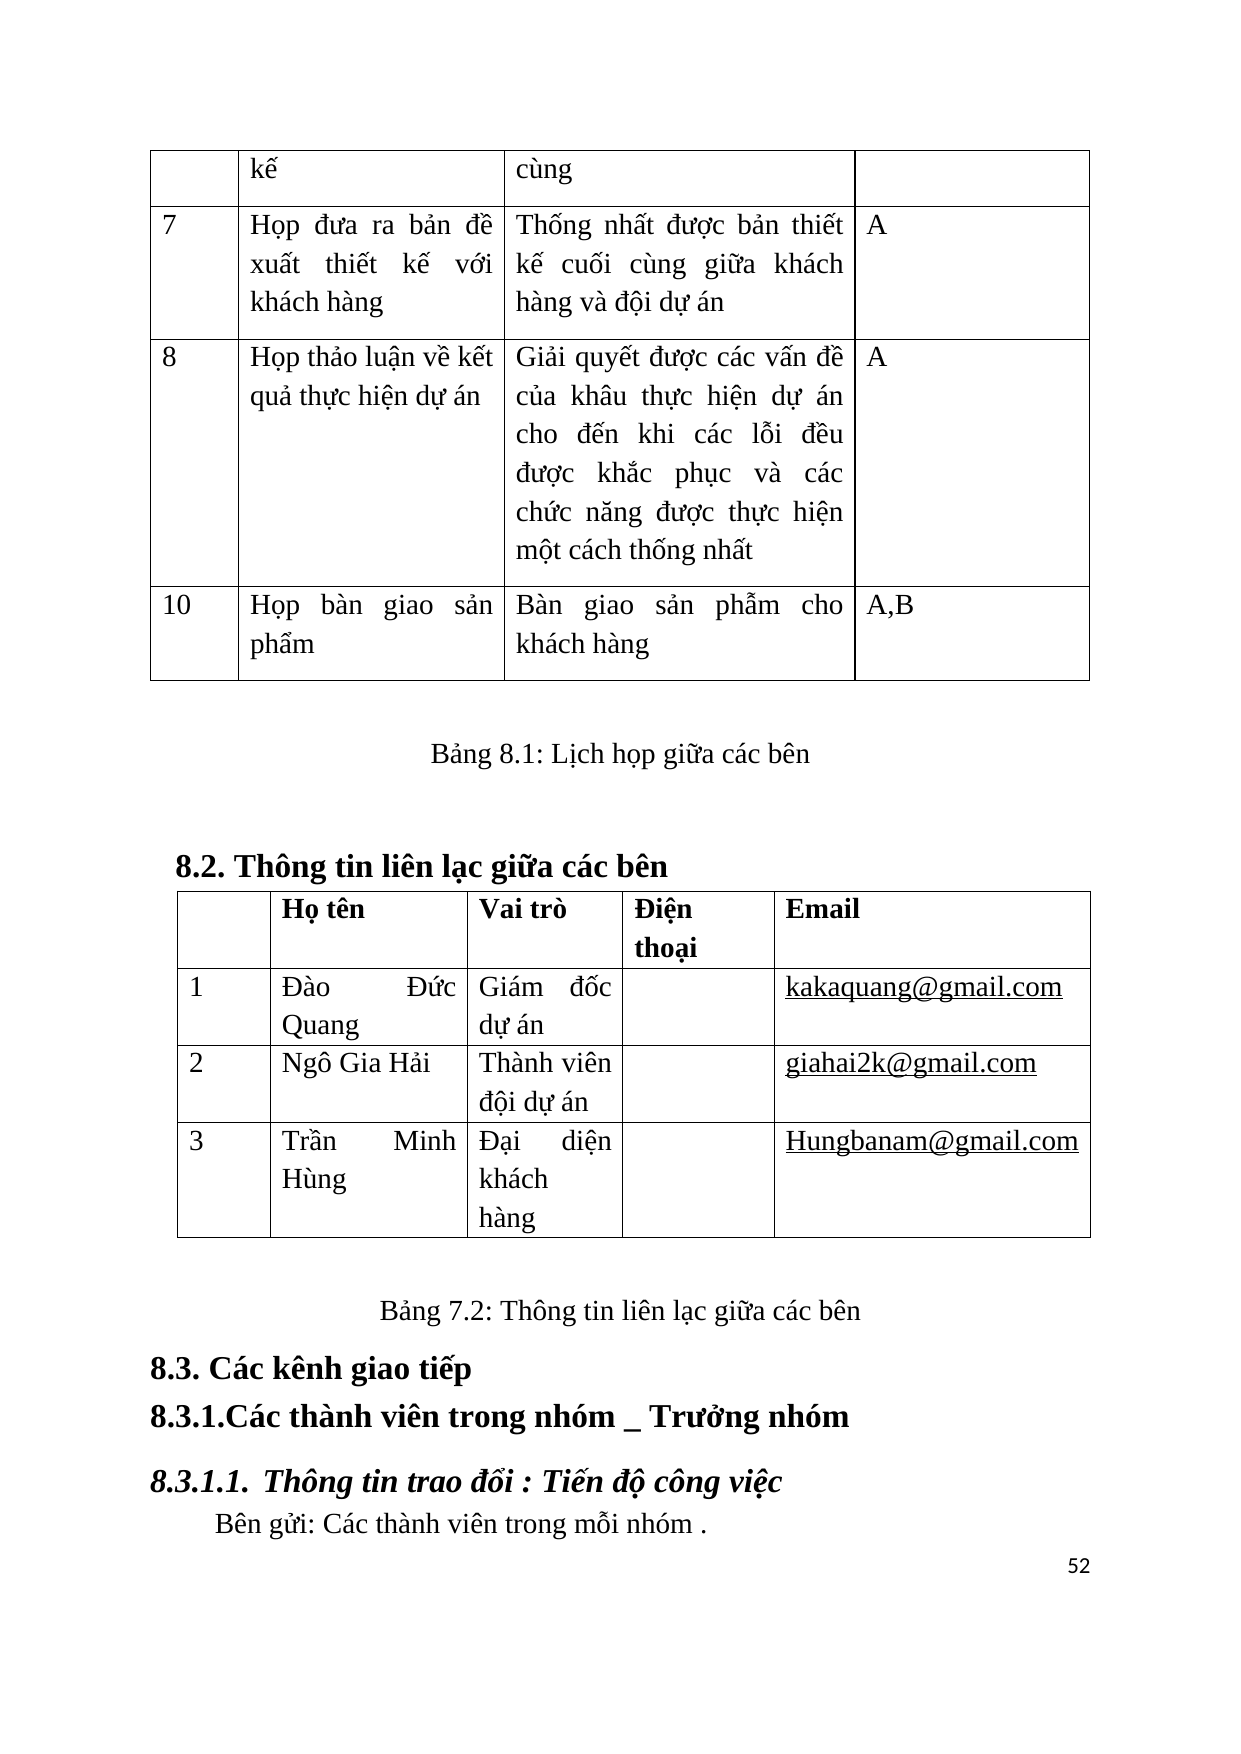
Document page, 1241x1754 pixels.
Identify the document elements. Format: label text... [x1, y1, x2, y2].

table_cell kakaquang@gmail.com [775, 969, 1090, 1044]
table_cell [505, 151, 854, 206]
table_cell 2 [178, 1046, 270, 1122]
table_cell 8 [151, 340, 238, 586]
table_cell [623, 1123, 774, 1237]
table_header Email [775, 892, 1090, 968]
table_cell A [856, 207, 1089, 338]
table_cell Bàn giao sản phẫm cho khách hàng [505, 587, 854, 680]
table_cell Giải quyết được các vấn đề của khâu thực hiện dự án cho đến khi các lỗi đều được khắc phục và các chức năng được thực hiện một cách thống nhất [505, 340, 854, 586]
table_cell Đào Đức Quang [271, 969, 467, 1044]
table_cell Trần Minh Hùng [271, 1123, 467, 1237]
table_cell Họp bàn giao sản phẩm [239, 587, 504, 680]
table_cell giahai2k@gmail.com [775, 1046, 1090, 1122]
text Bên gửi: Các thành viên trong mỗi nhóm . [150, 1506, 1090, 1539]
subtitle 8.2. Thông tin liên lạc giữa các bên [175, 847, 1090, 885]
table_cell 7 [151, 207, 238, 338]
table_header [178, 892, 270, 968]
text Bảng 7.2: Thông tin liên lạc giữa các bên [150, 1293, 1090, 1327]
table_header Điện thoại [623, 892, 774, 968]
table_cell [239, 151, 504, 206]
table_cell Đại diện khách hàng [468, 1123, 622, 1237]
table_cell Họp đưa ra bản đề xuất thiết kế với khách hàng [239, 207, 504, 338]
table_cell [623, 969, 774, 1044]
subtitle 8.3.1.Các thành viên trong nhóm _ Trưởng nhóm [150, 1397, 1090, 1435]
table_cell Họp thảo luận về kết quả thực hiện dự án [239, 340, 504, 586]
table_cell 1 [178, 969, 270, 1044]
table_cell 3 [178, 1123, 270, 1237]
table_header Họ tên [271, 892, 467, 968]
table_cell Ngô Gia Hải [271, 1046, 467, 1122]
table_cell Hungbanam@gmail.com [775, 1123, 1090, 1237]
table_cell Thành viên đội dự án [468, 1046, 622, 1122]
table_cell A,B [856, 587, 1089, 680]
table_header Vai trò [468, 892, 622, 968]
table_cell Thống nhất được bản thiết kế cuối cùng giữa khách hàng và đội dự án [505, 207, 854, 338]
table_cell 10 [151, 587, 238, 680]
table_cell Giám đốc dự án [468, 969, 622, 1044]
subtitle Thông tin trao đổi : Tiến độ công việc [150, 1462, 1090, 1500]
table_cell A [856, 151, 1089, 206]
subtitle 8.3. Các kênh giao tiếp [150, 1348, 1090, 1387]
table_cell [623, 1046, 774, 1122]
table_cell 6 [151, 151, 238, 206]
table_cell A [856, 340, 1089, 586]
text Bảng 8.1: Lịch họp giữa các bên [150, 736, 1090, 770]
